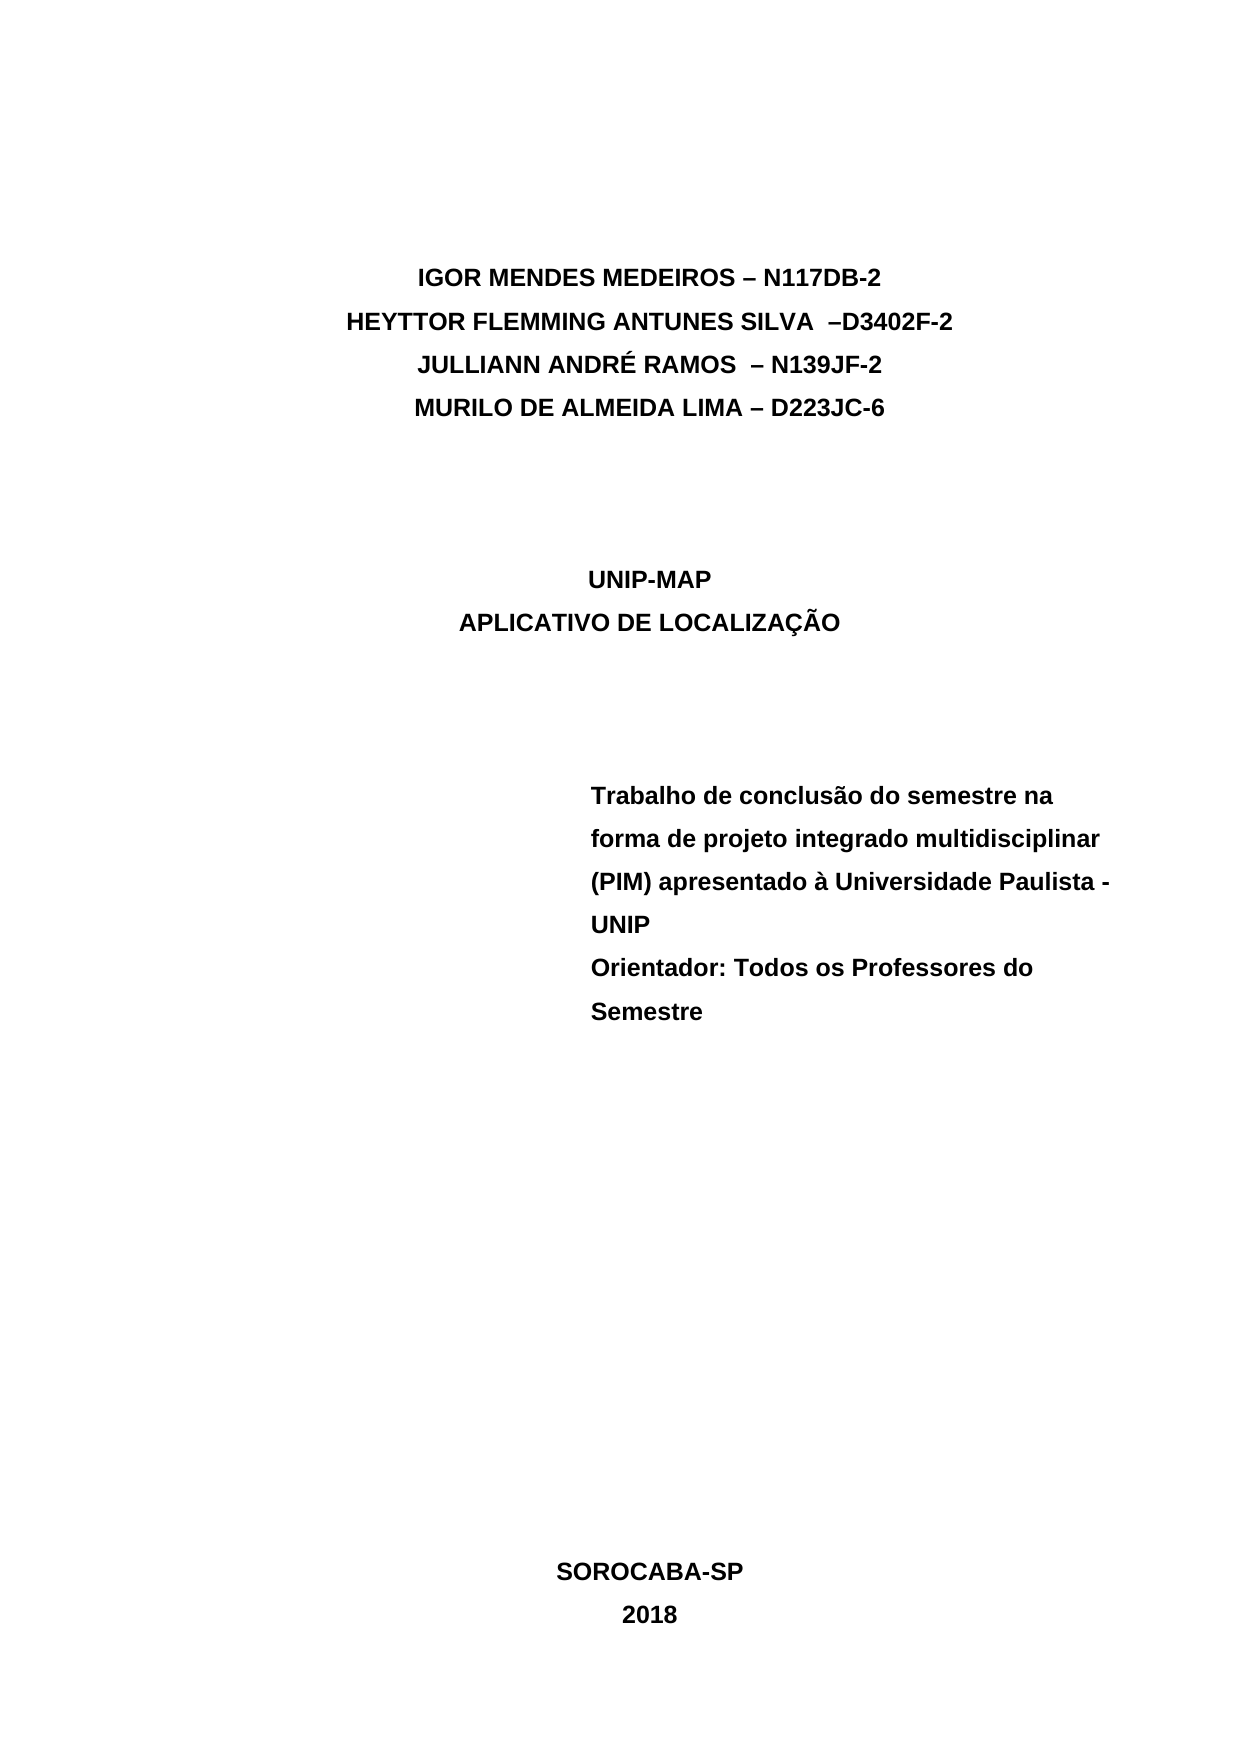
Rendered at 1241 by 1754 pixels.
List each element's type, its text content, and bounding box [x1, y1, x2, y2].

text 2018 [177, 1600, 1122, 1629]
text Orientador: Todos os Professores do Semestre [591, 953, 1122, 1025]
text Trabalho de conclusão do semestre na forma de projeto integrado multidisciplinar (PIM) apresentado à Universidade Paulista - UNIP [591, 781, 1122, 939]
text APLICATIVO DE LOCALIZAÇÃO [177, 608, 1122, 637]
text JULLIANN ANDRÉ RAMOS – N139JF-2 [177, 350, 1122, 378]
text UNIP-MAP [177, 565, 1122, 594]
text IGOR MENDES MEDEIROS – N117DB-2 [177, 263, 1122, 292]
text MURILO DE ALMEIDA LIMA – D223JC-6 [177, 393, 1122, 422]
text HEYTTOR FLEMMING ANTUNES SILVA –D3402F-2 [177, 307, 1122, 335]
text SOROCABA-SP [177, 1557, 1122, 1586]
